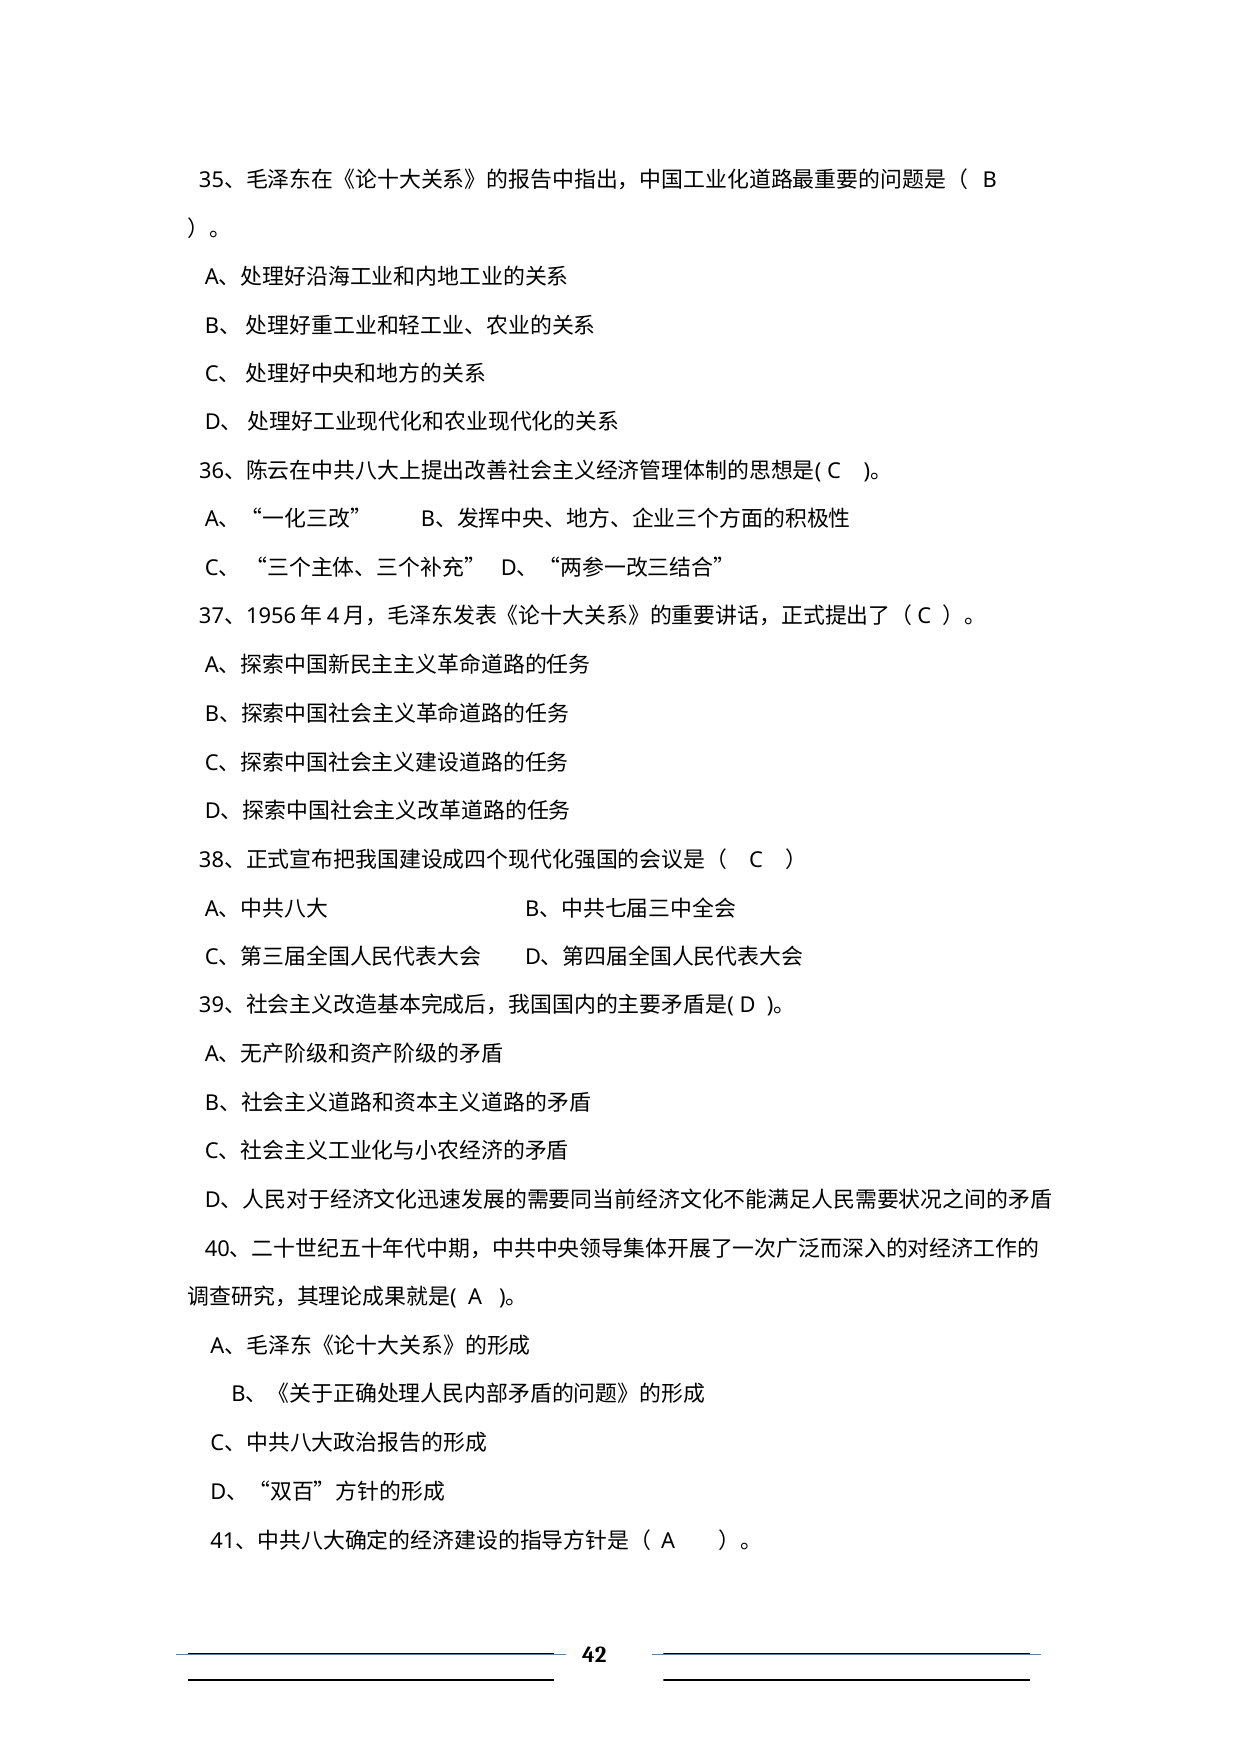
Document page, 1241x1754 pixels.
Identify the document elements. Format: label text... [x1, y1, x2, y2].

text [187, 1376, 1053, 1555]
text 40、二十世纪五十年代中期，中共中央领导集体开展了一次广泛而深入的对经济工作的调查研究，其理论成果就是( A )。 A、毛泽东《论十大关系》的形成 [187, 1230, 1053, 1360]
text C、第三届全国人民代表大会 D、第四届全国人民代表大会 [187, 939, 1053, 971]
text 37、1956年4月，毛泽东发表《论十大关系》的重要讲话，正式提出了（ C ）。 A、探索中国新民主主义革命道路的任务 B、探索中国社会主义革命道路的任务 C、探索中国社会主义建设道路的任务 D、探索中国社会主义改革道路的任务 38、正式宣布把我国建设成四个现代化强国的会议是（ C ） [187, 598, 1053, 874]
text 35、毛泽东在《论十大关系》的报告中指出，中国工业化道路最重要的问题是（ B ）。 [187, 162, 1053, 243]
text 36、陈云在中共八大上提出改善社会主义经济管理体制的思想是( C )。 A、“一化三改” B、发挥中央、地方、企业三个方面的积极性 C、 “三个主体、三个补充” D、“两参一改三结合” [187, 452, 1053, 582]
text A、处理好沿海工业和内地工业的关系 [187, 259, 1053, 292]
text 39、社会主义改造基本完成后，我国国内的主要矛盾是( D )。 A、无产阶级和资产阶级的矛盾 B、社会主义道路和资本主义道路的矛盾 C、社会主义工业化与小农经济的矛盾 D、人民对于经济文化迅速发展的需要同当前经济文化不能满足人民需要状况之间的矛盾 [187, 987, 1053, 1214]
text C、 处理好中央和地方的关系 [187, 356, 1053, 388]
text B、 处理好重工业和轻工业、农业的关系 [187, 307, 1053, 340]
text A、中共八大 B、中共七届三中全会 [187, 890, 1053, 923]
text D、 处理好工业现代化和农业现代化的关系 [187, 404, 1053, 437]
